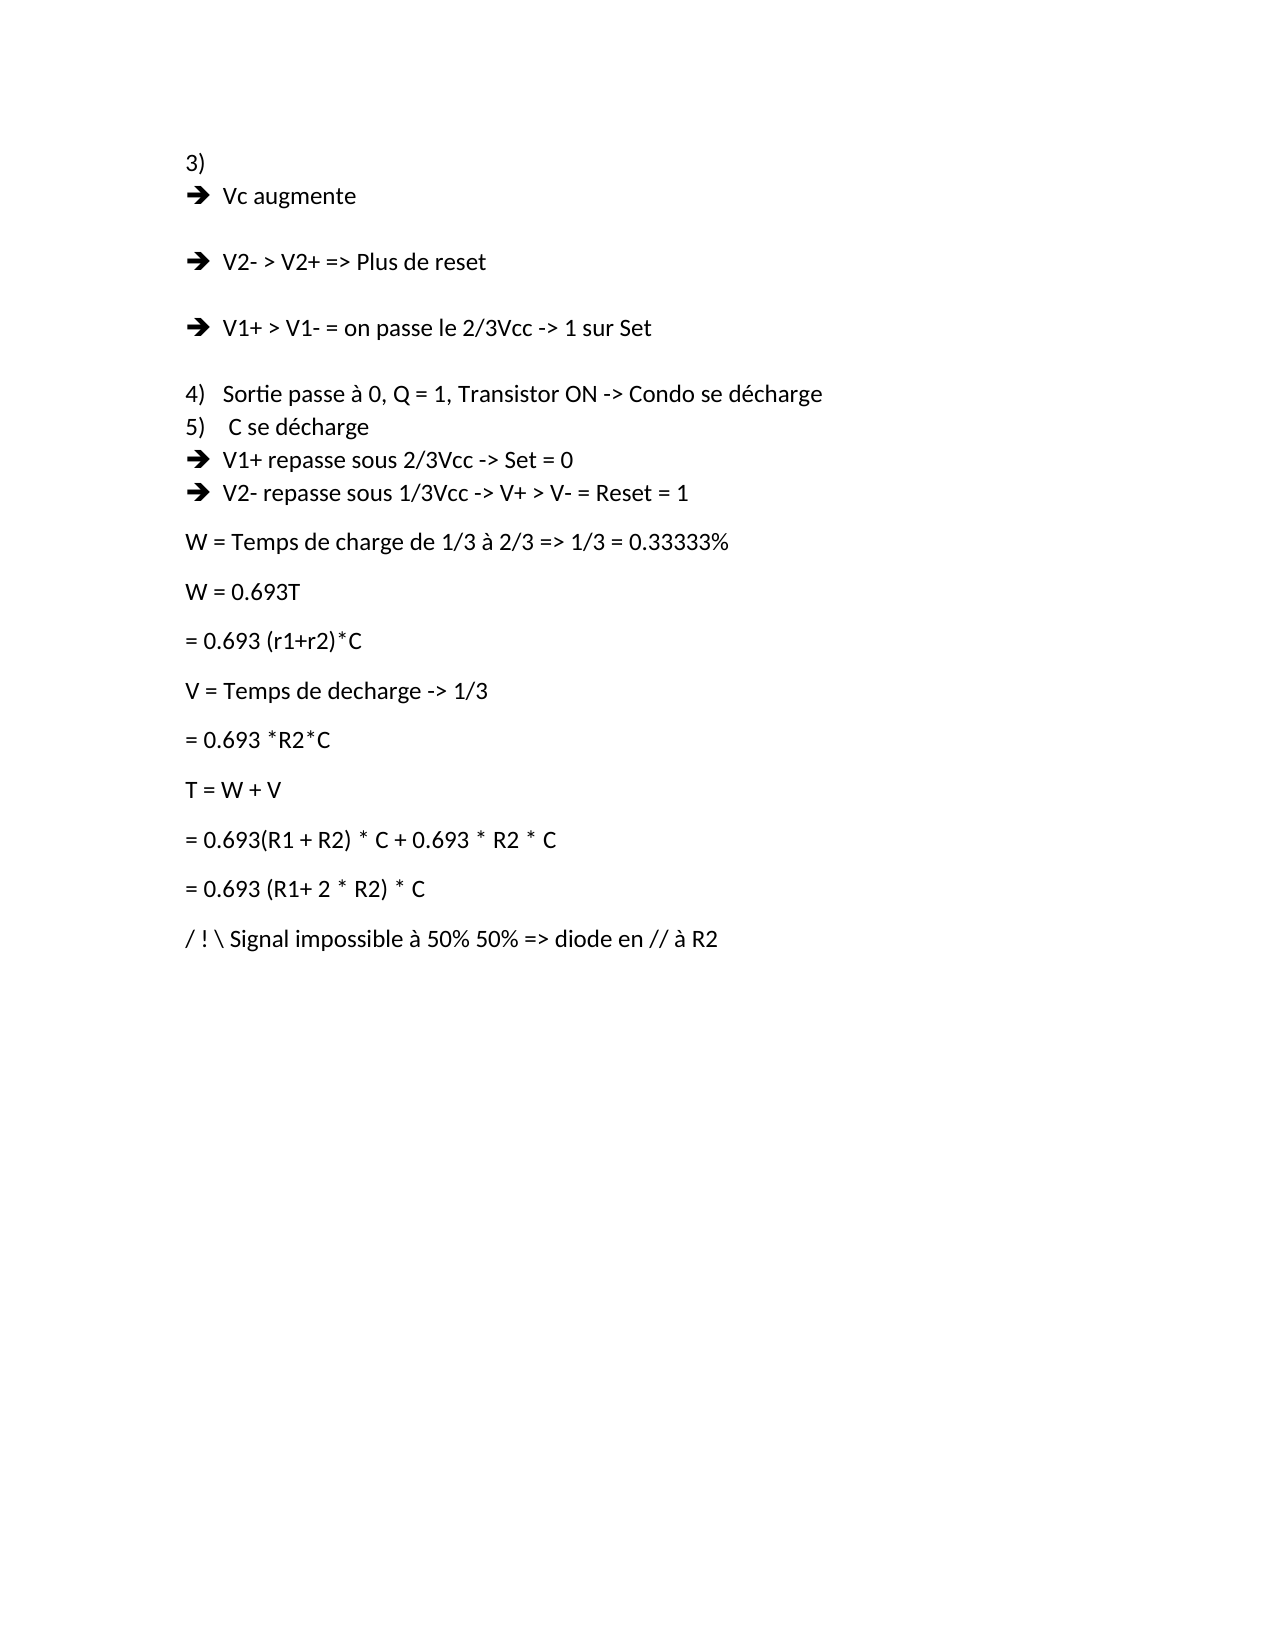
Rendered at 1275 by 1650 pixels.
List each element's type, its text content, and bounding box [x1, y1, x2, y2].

list Vc augmente [185, 181, 1127, 211]
list V1+ > V1- = on passe le 2/3Vcc -> 1 sur Set [185, 312, 1127, 343]
list V1+ repasse sous 2/3Vcc -> Set = 0 [185, 444, 1127, 474]
text = 0.693 (r1+r2)*C [185, 626, 1127, 656]
text V = Temps de decharge -> 1/3 [185, 675, 1127, 706]
text W = 0.693T [185, 576, 1127, 606]
text = 0.693 (R1+ 2 * R2) * C [185, 873, 1127, 904]
text = 0.693 *R2*C [185, 725, 1127, 755]
list Sortie passe à 0, Q = 1, Transistor ON -> Condo se décharge [185, 378, 1127, 408]
text = 0.693(R1 + R2) * C + 0.693 * R2 * C [185, 824, 1127, 854]
text / ! \ Signal impossible à 50% 50% => diode en // à R2 [185, 923, 1127, 953]
list V2- repasse sous 1/3Vcc -> V+ > V- = Reset = 1 [185, 477, 1127, 507]
list C se décharge [185, 411, 1127, 441]
list V2- > V2+ => Plus de reset [185, 246, 1127, 277]
text T = W + V [185, 774, 1127, 805]
text W = Temps de charge de 1/3 à 2/3 => 1/3 = 0.33333% [185, 526, 1127, 557]
